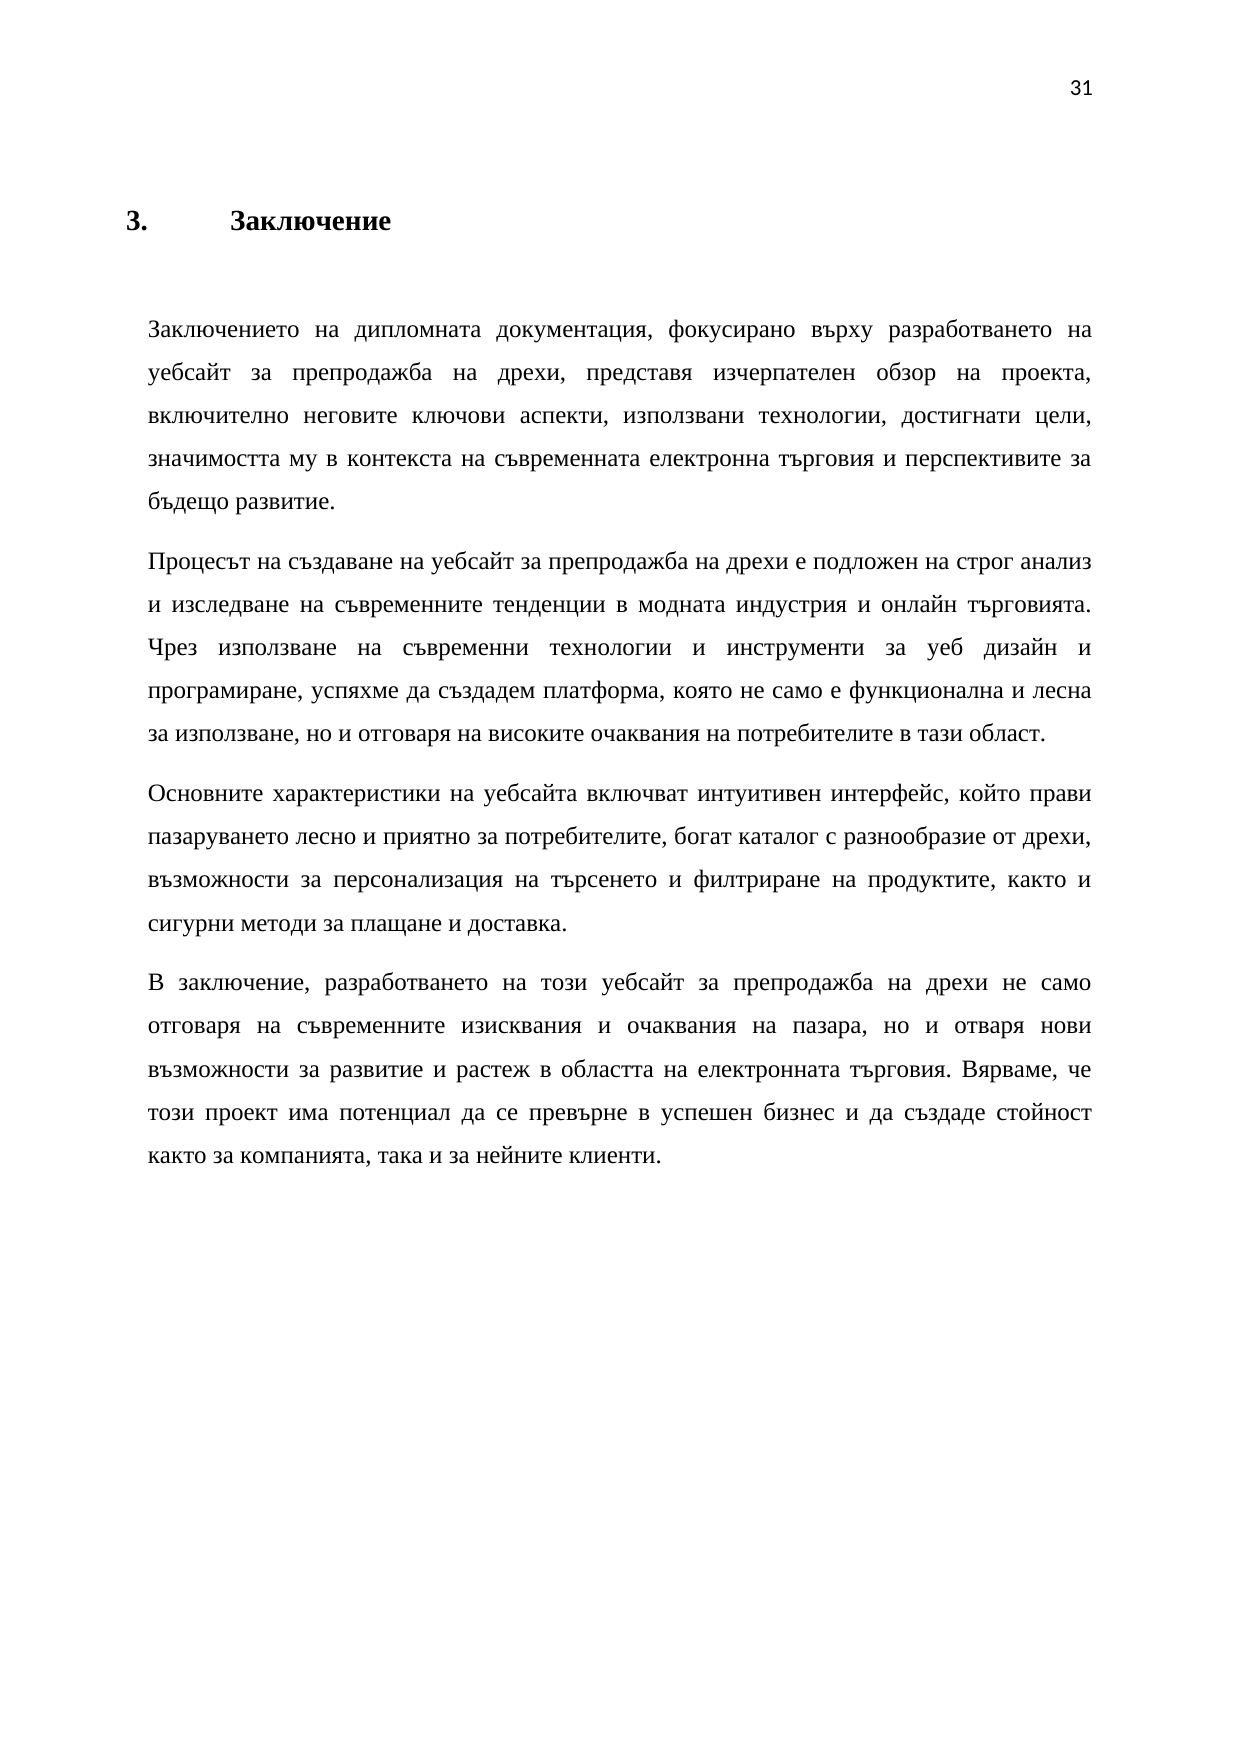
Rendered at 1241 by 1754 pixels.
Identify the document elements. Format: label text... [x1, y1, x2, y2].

subtitle Заключение [148, 203, 1093, 237]
text Основните характеристики на уебсайта включват интуитивен интерфейс, който прави пазаруването лесно и приятно за потребителите, богат каталог с разнообразие от дрехи, възможности за персонализация на търсенето и филтриране на продуктите, както и сигурни методи за плащане и доставка. [148, 778, 1093, 936]
text В заключение, разработването на този уебсайт за препродажба на дрехи не само отговаря на съвременните изисквания и очаквания на пазара, но и отваря нови възможности за развитие и растеж в областта на електронната търговия. Вярваме, че този проект има потенциал да се превърне в успешен бизнес и да създаде стойност както за компанията, така и за нейните клиенти. [148, 967, 1093, 1169]
text Процесът на създаване на уебсайт за препродажба на дрехи е подложен на строг анализ и изследване на съвременните тенденции в модната индустрия и онлайн търговията. Чрез използване на съвременни технологии и инструменти за уеб дизайн и програмиране, успяхме да създадем платформа, която не само е функционална и лесна за използване, но и отговаря на високите очаквания на потребителите в тази област. [148, 546, 1093, 747]
text Заключението на дипломната документация, фокусирано върху разработването на уебсайт за препродажба на дрехи, представя изчерпателен обзор на проекта, включително неговите ключови аспекти, използвани технологии, достигнати цели, значимостта му в контекста на съвременната електронна търговия и перспективите за бъдещо развитие. [148, 314, 1093, 515]
